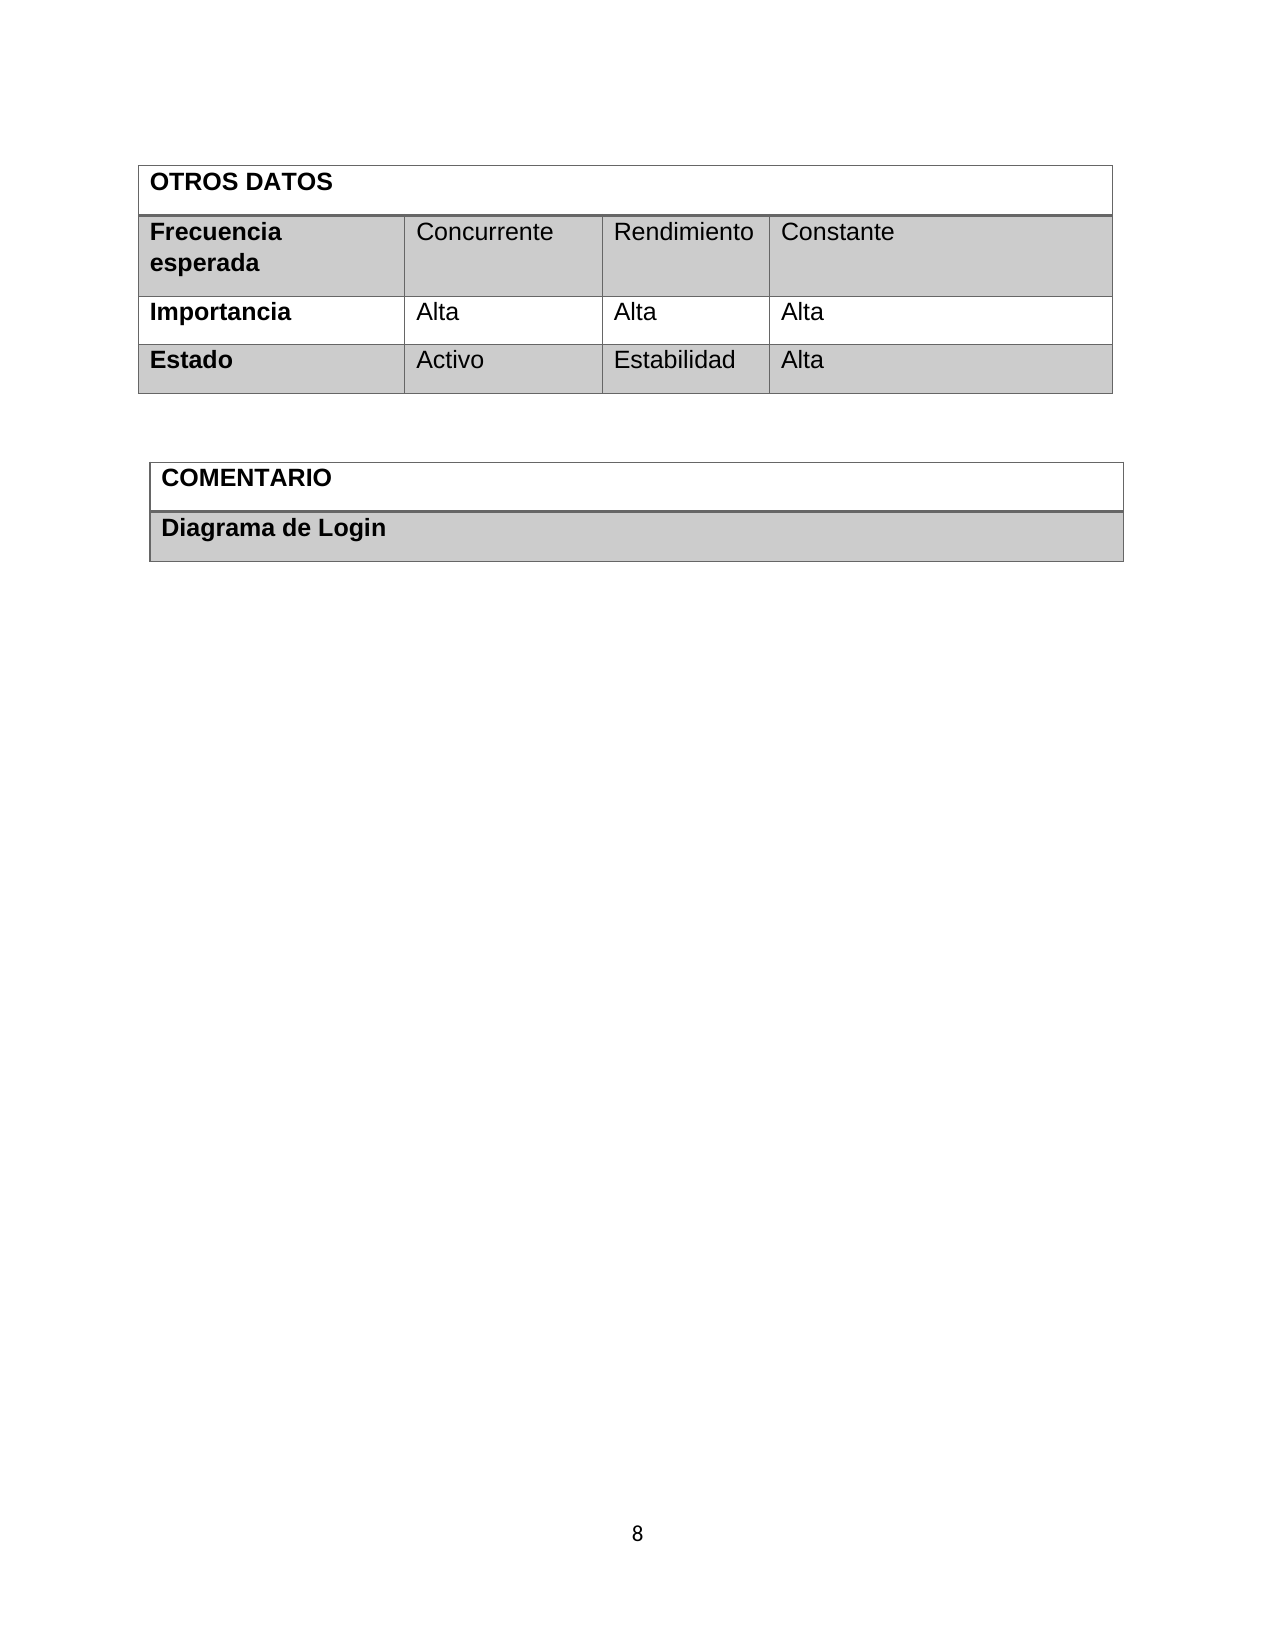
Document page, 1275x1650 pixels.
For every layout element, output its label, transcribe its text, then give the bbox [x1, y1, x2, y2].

table_cell Alta [770, 345, 1112, 393]
table_header OTROS DATOS [139, 166, 1112, 214]
table_cell Constante [770, 217, 1112, 296]
table_cell Frecuencia esperada [139, 217, 404, 296]
table_cell Estado [139, 345, 404, 393]
table_cell Activo [405, 345, 602, 393]
table_cell Alta [405, 297, 602, 344]
table_cell Alta [603, 297, 769, 344]
table_cell Rendimiento [603, 217, 769, 296]
table_cell Alta [770, 297, 1112, 344]
table_header COMENTARIO [151, 463, 1123, 510]
table_cell Diagrama de Login [151, 513, 1123, 561]
table_cell Estabilidad [603, 345, 769, 393]
table_cell Importancia [139, 297, 404, 344]
table_cell Concurrente [405, 217, 602, 296]
